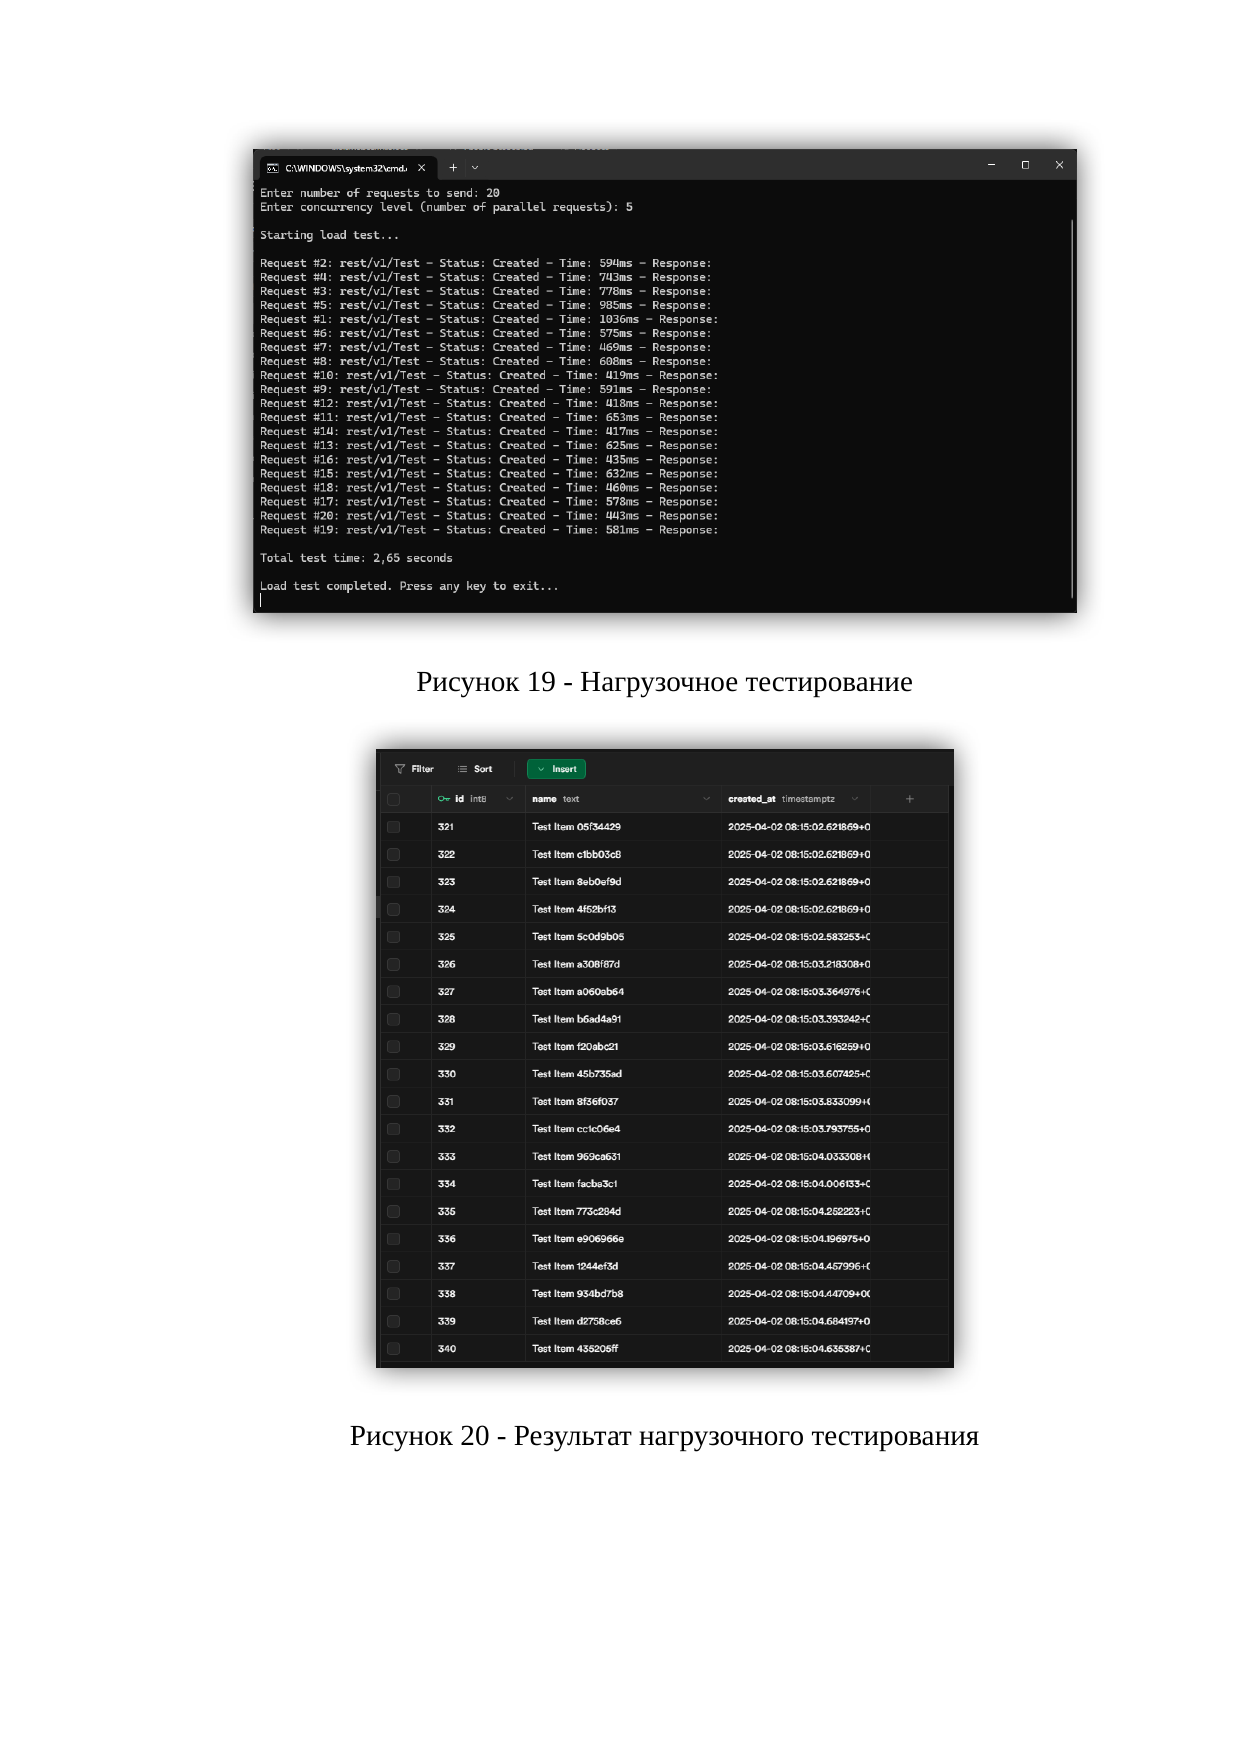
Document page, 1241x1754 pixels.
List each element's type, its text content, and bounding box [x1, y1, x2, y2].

text Рисунок 20 - Результат нагрузочного тестирования [177, 1418, 1152, 1452]
picture [376, 749, 954, 1368]
picture [253, 149, 1077, 613]
text Рисунок 19 - Нагрузочное тестирование [177, 664, 1152, 698]
